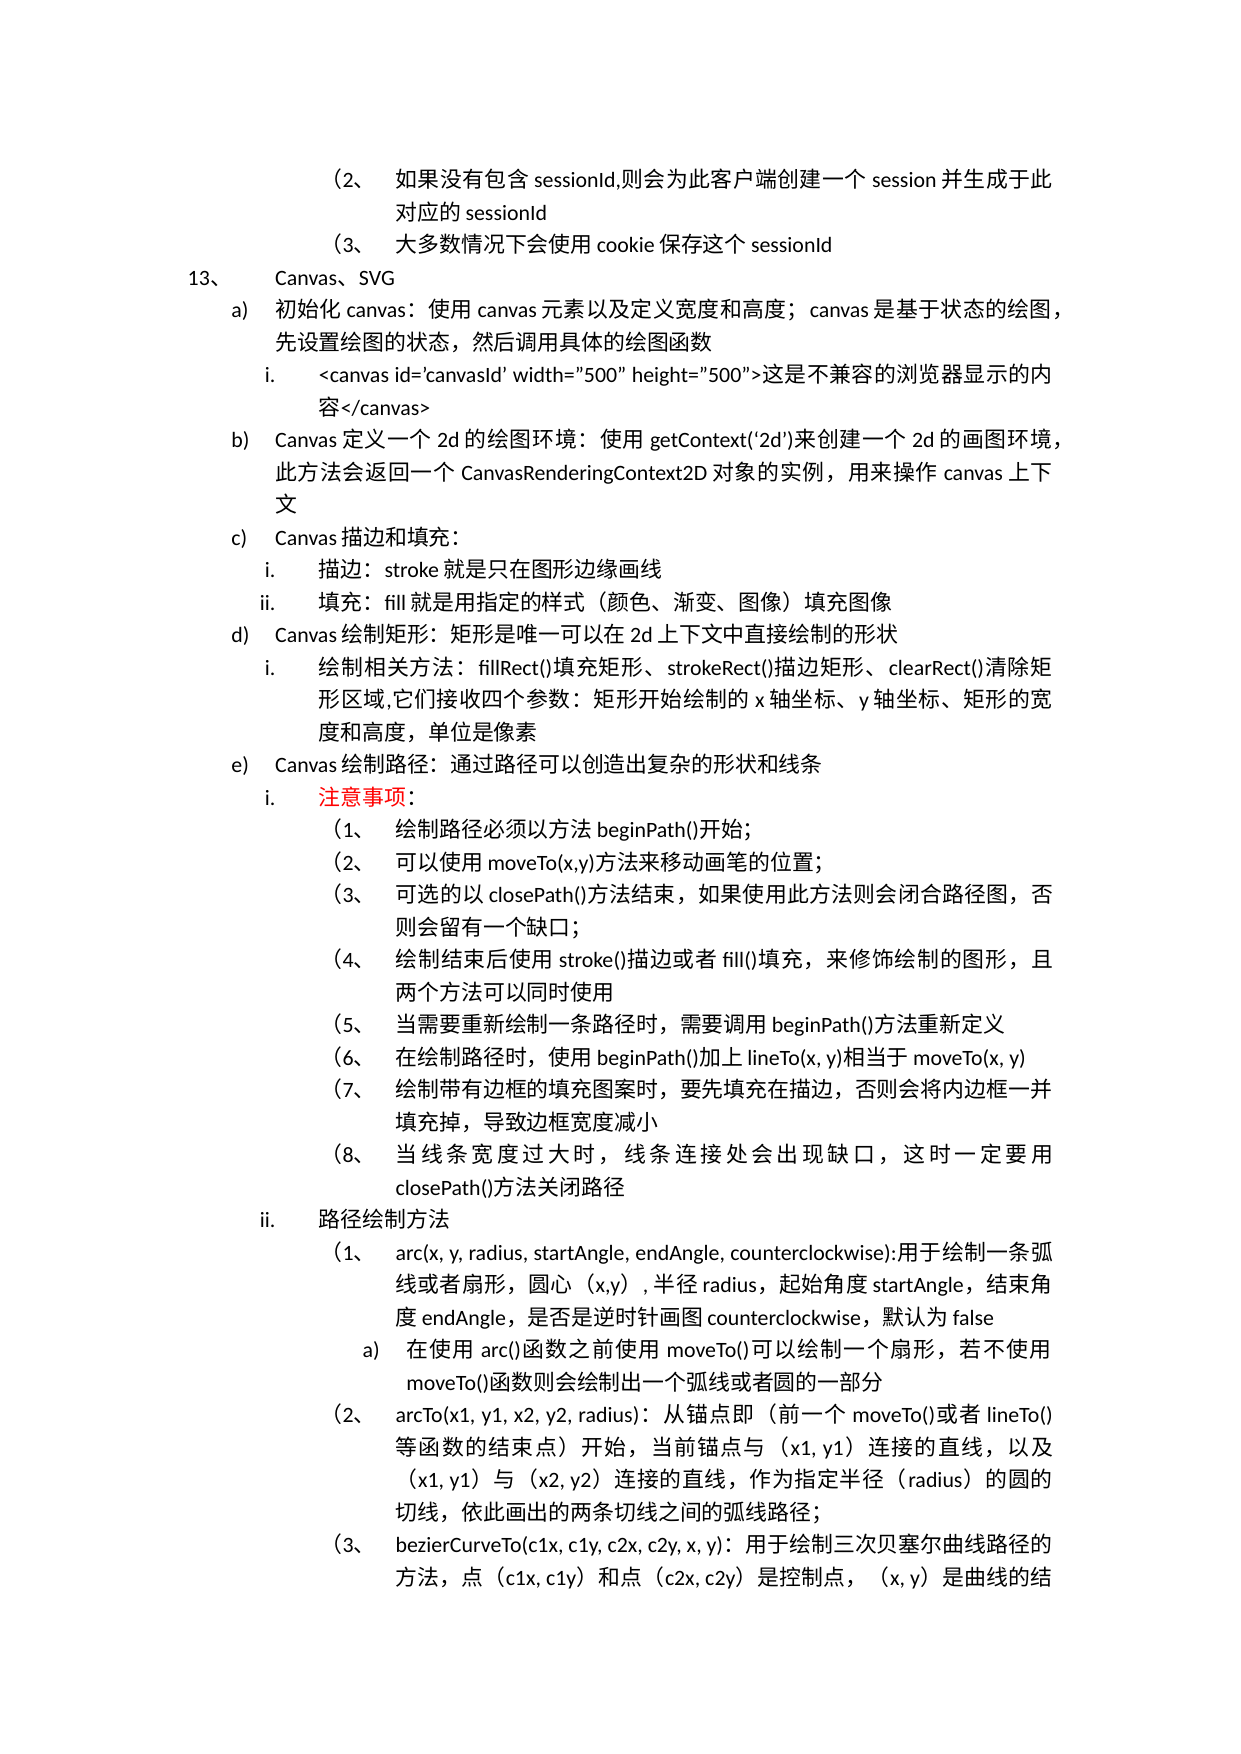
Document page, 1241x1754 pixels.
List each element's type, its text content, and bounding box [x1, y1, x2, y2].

list 绘制相关方法：fillRect()填充矩形、strokeRect()描边矩形、clearRect()清除矩形区域,它们接收四个参数：矩形开始绘制的x轴坐标、y轴坐标、矩形的宽度和高度，单位是像素 [275, 649, 1053, 747]
list arcTo(x1, y1, x2, y2, radius)：从锚点即（前一个moveTo()或者lineTo()等函数的结束点）开始，当前锚点与（x1, y1）连接的直线，以及（x1, y1）与（x2, y2）连接的直线，作为指定半径（radius）的圆的切线，依此画出的两条切线之间的弧线路径； [320, 1397, 1053, 1527]
list 可以使用moveTo(x,y)方法来移动画笔的位置； [320, 844, 1053, 877]
list 在绘制路径时，使用beginPath()加上lineTo(x, y)相当于moveTo(x, y) [320, 1039, 1053, 1072]
list Canvas描边和填充： [231, 519, 1053, 552]
list 在使用arc()函数之前使用moveTo()可以绘制一个扇形，若不使用moveTo()函数则会绘制出一个弧线或者圆的一部分 [362, 1332, 1053, 1397]
list 初始化canvas：使用canvas元素以及定义宽度和高度；canvas是基于状态的绘图，先设置绘图的状态，然后调用具体的绘图函数 [231, 292, 1053, 357]
list 大多数情况下会使用cookie保存这个sessionId [320, 227, 1053, 259]
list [320, 1527, 1053, 1592]
list 当线条宽度过大时，线条连接处会出现缺口，这时一定要用closePath()方法关闭路径 [320, 1137, 1053, 1202]
list <canvas id=’canvasId’ width=”500” height=”500”>这是不兼容的浏览器显示的内容</canvas> [275, 357, 1053, 422]
list 当需要重新绘制一条路径时，需要调用beginPath()方法重新定义 [320, 1007, 1053, 1039]
list 注意事项： [275, 779, 1053, 812]
list 绘制结束后使用stroke()描边或者fill()填充，来修饰绘制的图形，且两个方法可以同时使用 [320, 942, 1053, 1007]
list 绘制带有边框的填充图案时，要先填充在描边，否则会将内边框一并填充掉，导致边框宽度减小 [320, 1072, 1053, 1137]
list Canvas绘制路径：通过路径可以创造出复杂的形状和线条 [231, 747, 1053, 779]
list 可选的以closePath()方法结束，如果使用此方法则会闭合路径图，否则会留有一个缺口； [320, 877, 1053, 942]
list Canvas绘制矩形：矩形是唯一可以在2d上下文中直接绘制的形状 [231, 617, 1053, 649]
list 绘制路径必须以方法beginPath()开始； [320, 812, 1053, 844]
list arc(x, y, radius, startAngle, endAngle, counterclockwise):用于绘制一条弧线或者扇形，圆心（x,y）, 半径radius，起始角度startAngle，结束角度endAngle，是否是逆时针画图counterclockwise，默认为false [320, 1234, 1053, 1332]
list Canvas、SVG [187, 259, 1053, 292]
list 路径绘制方法 [275, 1202, 1053, 1234]
list 描边：stroke就是只在图形边缘画线 [275, 552, 1053, 584]
list 填充：fill就是用指定的样式（颜色、渐变、图像）填充图像 [275, 584, 1053, 617]
list Canvas定义一个2d的绘图环境：使用getContext(‘2d’)来创建一个2d的画图环境，此方法会返回一个CanvasRenderingContext2D对象的实例，用来操作canvas上下文 [231, 422, 1053, 519]
list 如果没有包含sessionId,则会为此客户端创建一个session并生成于此对应的sessionId [320, 162, 1053, 227]
